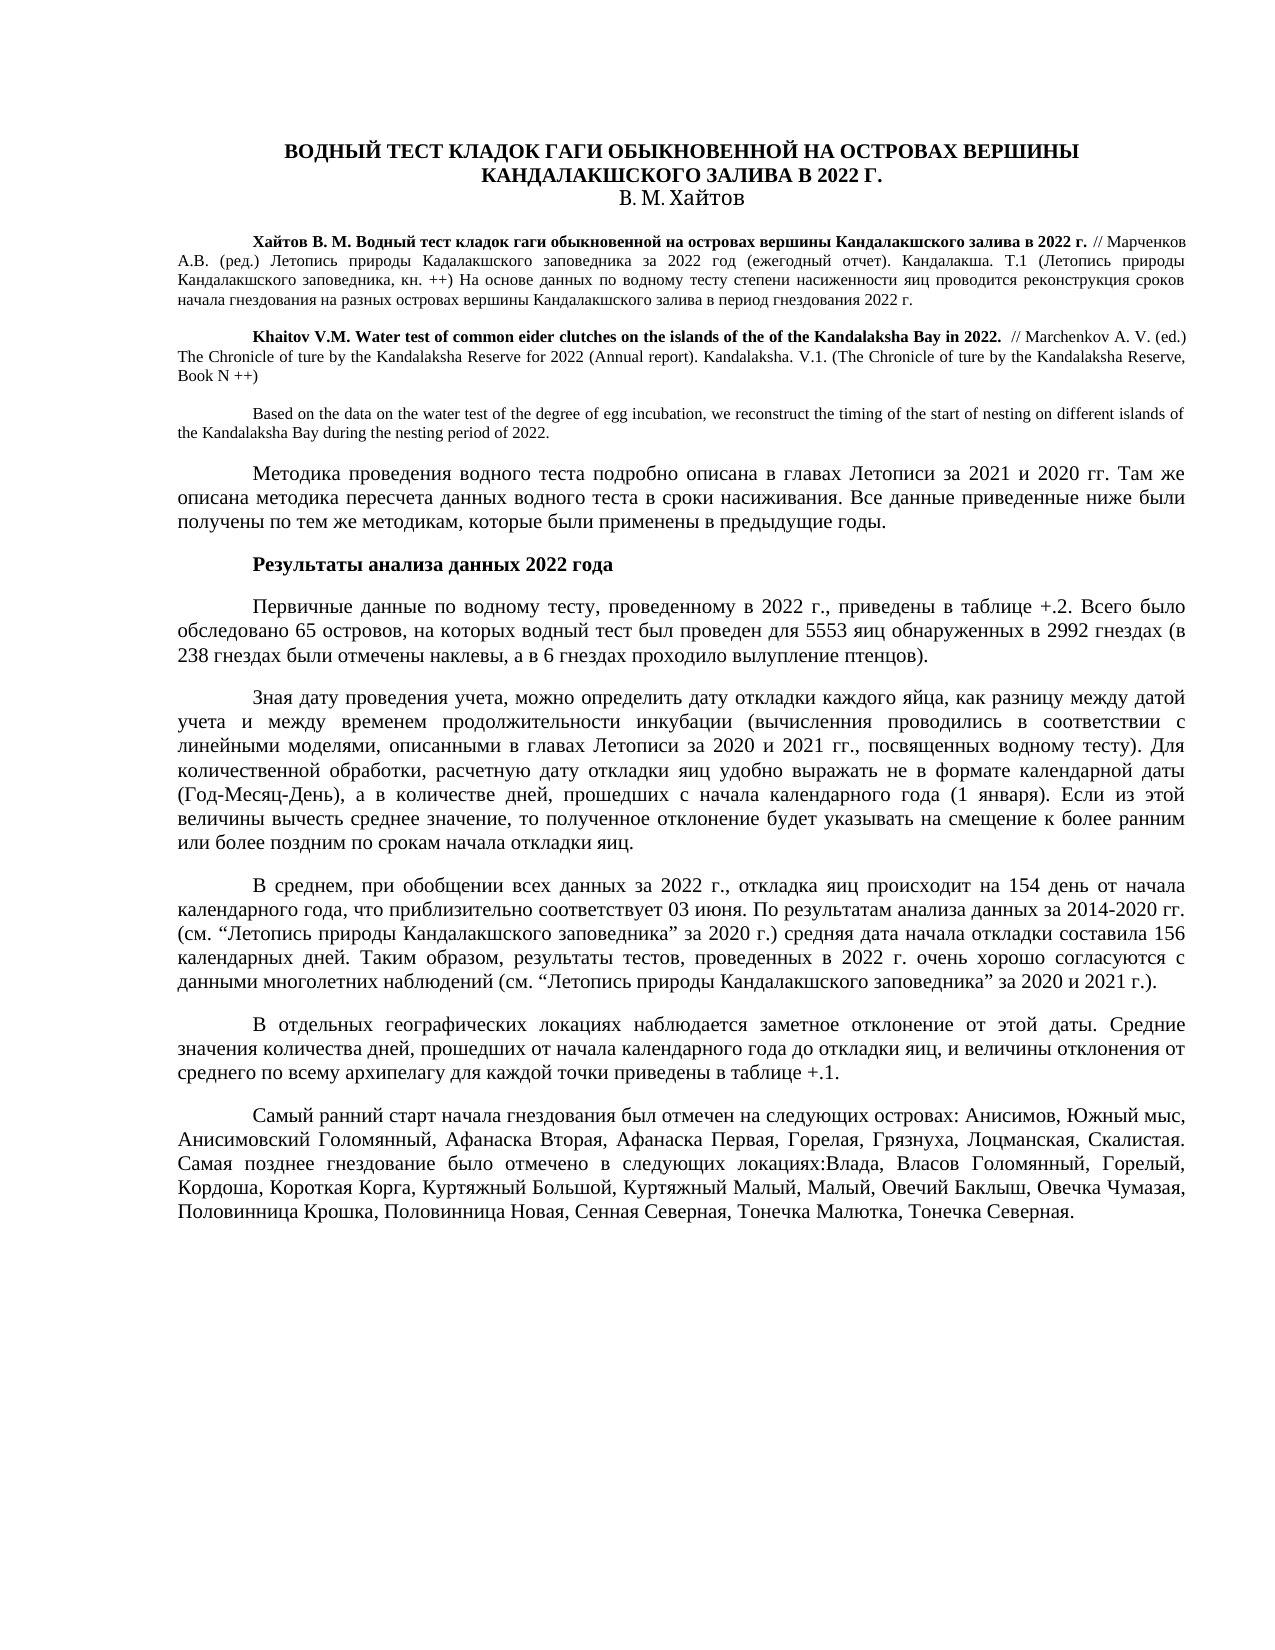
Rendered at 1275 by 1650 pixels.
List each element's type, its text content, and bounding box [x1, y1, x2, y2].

text В отдельных географических локациях наблюдается заметное отклонение от этой даты. Средние значения количества дней, прошедших от начала календарного года до откладки яиц, и величины отклонения от среднего по всему архипелагу для каждой точки приведены в таблице +.1. [177, 1012, 1186, 1084]
text Хайтов В. М. Водный тест кладок гаги обыкновенной на островах вершины Кандалакшского залива в 2022 г. // Марченков А.В. (ред.) Летопись природы Кадалакшского заповедника за 2022 год (ежегодный отчет). Кандалакша. Т.1 (Летопись природы Кандалакшского заповедника, кн. ++) На основе данных по водному тесту степени насиженности яиц проводится реконструкция сроков начала гнездования на разных островах вершины Кандалакшского залива в период гнездования 2022 г. [177, 232, 1186, 308]
title Водный тест кладок гаги обыкновенной на островах вершины Кандалакшского залива в 2022 г. [177, 139, 1186, 187]
text Зная дату проведения учета, можно определить дату откладки каждого яйца, как разницу между датой учета и между временем продолжительности инкубации (вычисленния проводились в соответствии с линейными моделями, описанными в главах Летописи за 2020 и 2021 гг., посвященных водному тесту). Для количественной обработки, расчетную дату откладки яиц удобно выражать не в формате календарной даты (Год-Месяц-День), а в количестве дней, прошедших с начала календарного года (1 января). Если из этой величины вычесть среднее значение, то полученное отклонение будет указывать на смещение к более ранним или более поздним по срокам начала откладки яиц. [177, 685, 1186, 854]
text Первичные данные по водному тесту, проведенному в 2022 г., приведены в таблице +.2. Всего было обследовано 65 островов, на которых водный тест был проведен для 5553 яиц обнаруженных в 2992 гнездах (в 238 гнездах были отмечены наклевы, а в 6 гнездах проходило вылупление птенцов). [177, 594, 1186, 667]
text В. М. Хайтов [177, 187, 1186, 211]
text Результаты анализа данных 2022 года [177, 552, 1186, 576]
text Khaitov V.M. Water test of common eider clutches on the islands of the of the Kandalaksha Bay in 2022. // Marchenkov A. V. (ed.) The Chronicle of ture by the Kandalaksha Reserve for 2022 (Annual report). Kandalaksha. V.1. (The Chronicle of ture by the Kandalaksha Reserve, Book N ++) [177, 327, 1186, 385]
text В среднем, при обобщении всех данных за 2022 г., откладка яиц происходит на 154 день от начала календарного года, что приблизительно соответствует 03 июня. По результатам анализа данных за 2014-2020 гг. (см. “Летопись природы Кандалакшского заповедника” за 2020 г.) средняя дата начала откладки составила 156 календарных дней. Таким образом, результаты тестов, проведенных в 2022 г. очень хорошо согласуются с данными многолетних наблюдений (см. “Летопись природы Кандалакшского заповедника” за 2020 и 2021 г.). [177, 872, 1186, 993]
text Based on the data on the water test of the degree of egg incubation, we reconstruct the timing of the start of nesting on different islands of the Kandalaksha Bay during the nesting period of 2022. [177, 403, 1186, 442]
text Методика проведения водного теста подробно описана в главах Летописи за 2021 и 2020 гг. Там же описана методика пересчета данных водного теста в сроки насиживания. Все данные приведенные ниже были получены по тем же методикам, которые были применены в предыдущие годы. [177, 461, 1186, 533]
text Самый ранний старт начала гнездования был отмечен на следующих островах: Анисимов, Южный мыс, Анисимовский Голомянный, Афанаска Вторая, Афанаска Первая, Горелая, Грязнуха, Лоцманская, Скалистая. Самая позднее гнездование было отмечено в следующих локациях:Влада, Власов Голомянный, Горелый, Кордоша, Короткая Корга, Куртяжный Большой, Куртяжный Малый, Малый, Овечий Баклыш, Овечка Чумазая, Половинница Крошка, Половинница Новая, Сенная Северная, Тонечка Малютка, Тонечка Северная. [177, 1102, 1186, 1223]
